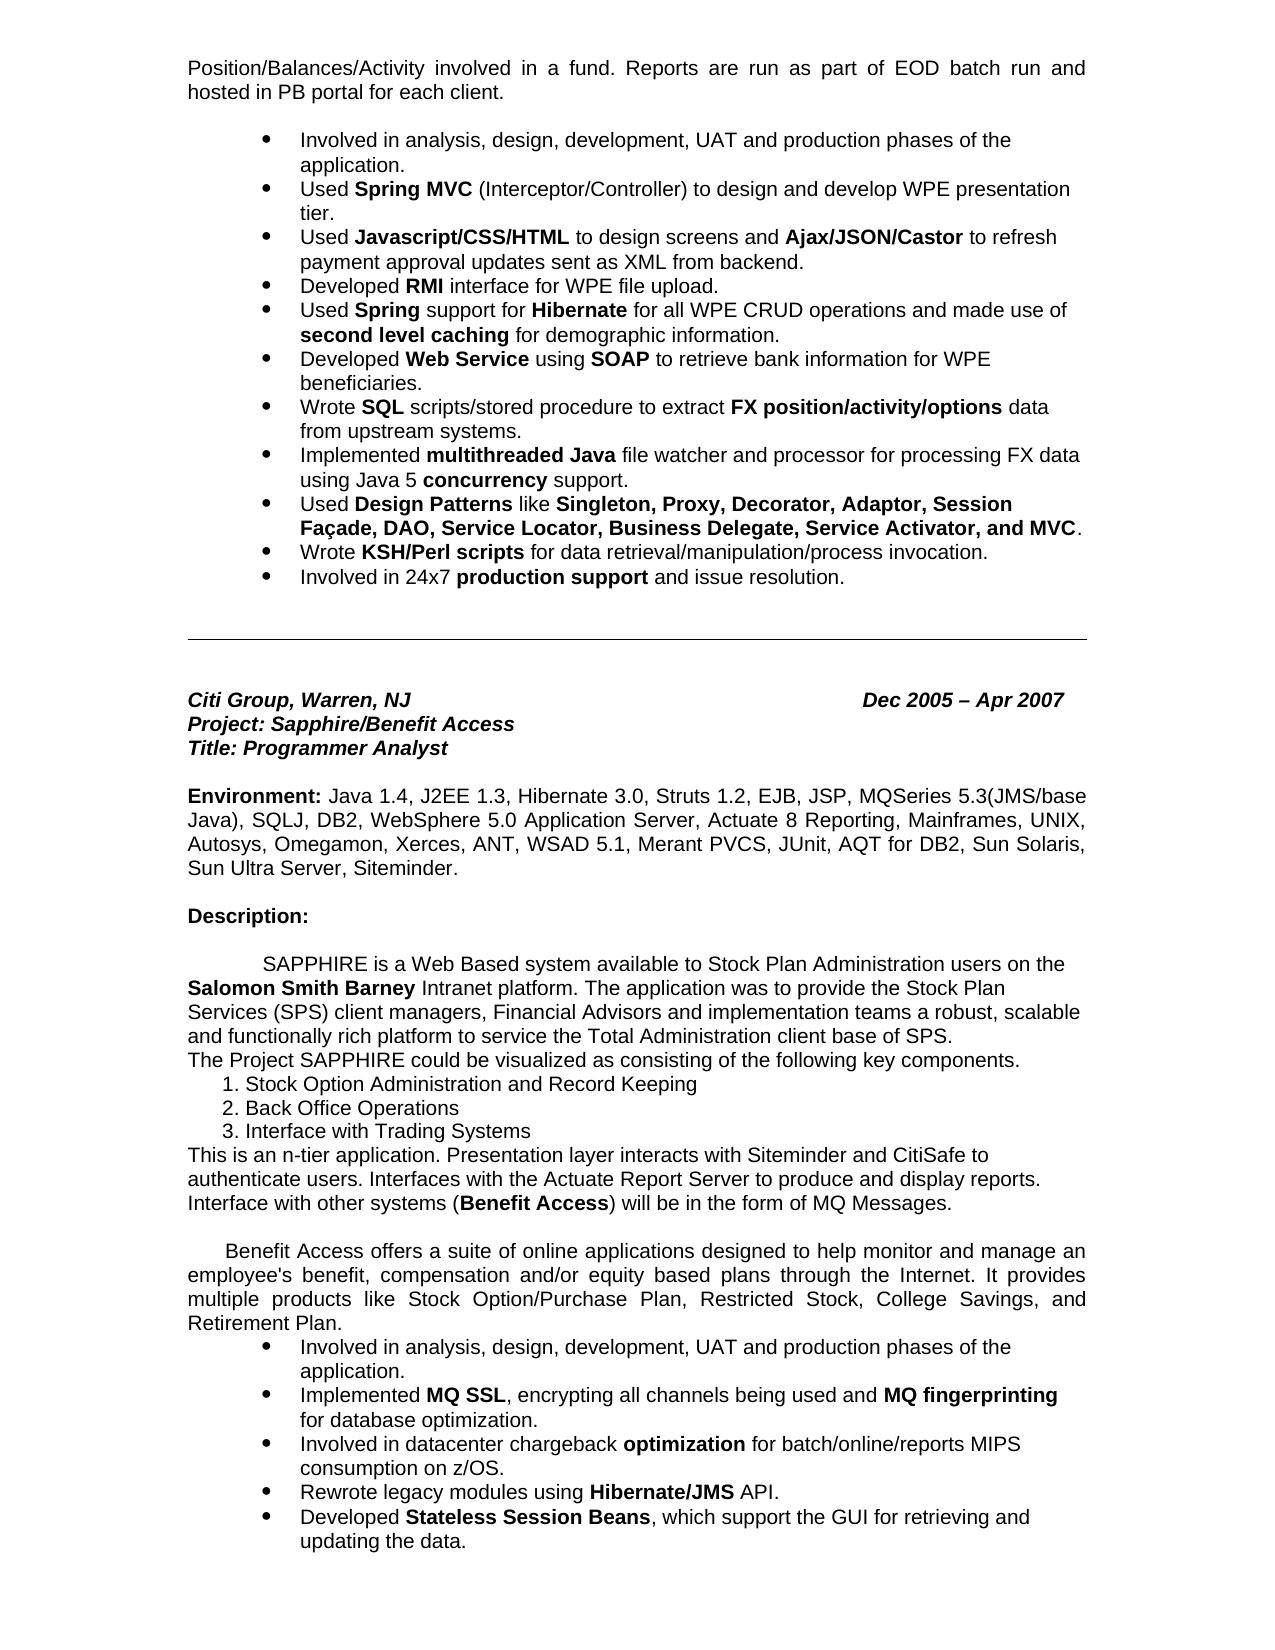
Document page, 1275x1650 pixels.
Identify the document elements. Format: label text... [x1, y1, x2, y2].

list Wrote KSH/Perl scripts for data retrieval/manipulation/process invocation. [262, 540, 1087, 564]
list Involved in datacenter chargeback optimization for batch/online/reports MIPS consumption on z/OS. [262, 1432, 1087, 1480]
list Developed RMI interface for WPE file upload. [262, 273, 1087, 298]
list Used Spring support for Hibernate for all WPE CRUD operations and made use of second level caching for demographic information. [262, 298, 1087, 346]
list Involved in analysis, design, development, UAT and production phases of the application. [262, 1335, 1087, 1383]
list Developed Stateless Session Beans, which support the GUI for retrieving and updating the data. [262, 1505, 1087, 1553]
list Wrote SQL scripts/stored procedure to extract FX position/activity/options data from upstream systems. [262, 395, 1087, 443]
list Used Javascript/CSS/HTML to design screens and Ajax/JSON/Castor to refresh payment approval updates sent as XML from backend. [262, 225, 1087, 273]
list Used Spring MVC (Interceptor/Controller) to design and develop WPE presentation tier. [262, 177, 1087, 225]
text SAPPHIRE is a Web Based system available to Stock Plan Administration users on the Salomon Smith Barney Intranet platform. The application was to provide the Stock Plan Services (SPS) client managers, Financial Advisors and implementation teams a robust, scalable and functionally rich platform to service the Total Administration client base of SPS. [187, 952, 1087, 1047]
list Involved in 24x7 production support and issue resolution. [262, 564, 1087, 589]
list Involved in analysis, design, development, UAT and production phases of the application. [262, 128, 1087, 177]
list Rewrote legacy modules using Hibernate/JMS API. [262, 1480, 1087, 1505]
text Citi Group, Warren, NJ Dec 2005 – Apr 2007 [187, 688, 1087, 712]
list Used Design Patterns like Singleton, Proxy, Decorator, Adaptor, Session Façade, DAO, Service Locator, Business Delegate, Service Activator, and MVC. [262, 492, 1087, 540]
text 2. Back Office Operations [187, 1095, 1087, 1119]
text Title: Programmer Analyst [187, 736, 1087, 760]
text Environment: Java 1.4, J2EE 1.3, Hibernate 3.0, Struts 1.2, EJB, JSP, MQSeries 5.3(JMS/base Java), SQLJ, DB2, WebSphere 5.0 Application Server, Actuate 8 Reporting, Mainframes, UNIX, Autosys, Omegamon, Xerces, ANT, WSAD 5.1, Merant PVCS, JUnit, AQT for DB2, Sun Solaris, Sun Ultra Server, Siteminder. [187, 784, 1087, 880]
text 3. Interface with Trading Systems [187, 1119, 1087, 1143]
text Benefit Access offers a suite of online applications designed to help monitor and manage an employee's benefit, compensation and/or equity based plans through the Internet. It provides multiple products like Stock Option/Purchase Plan, Restricted Stock, College Savings, and Retirement Plan. [187, 1239, 1087, 1335]
list Developed Web Service using SOAP to retrieve bank information for WPE beneficiaries. [262, 346, 1087, 395]
text Project: Sapphire/Benefit Access [187, 712, 1087, 736]
list Implemented MQ SSL, encrypting all channels being used and MQ fingerprinting for database optimization. [262, 1383, 1087, 1432]
text This is an n-tier application. Presentation layer interacts with Siteminder and CitiSafe to authenticate users. Interfaces with the Actuate Report Server to produce and display reports. Interface with other systems (Benefit Access) will be in the form of MQ Messages. [187, 1143, 1087, 1215]
text Description: [187, 904, 1087, 928]
text The Project SAPPHIRE could be visualized as consisting of the following key components. [187, 1047, 1087, 1071]
text 1. Stock Option Administration and Record Keeping [187, 1071, 1087, 1095]
list Implemented multithreaded Java file watcher and processor for processing FX data using Java 5 concurrency support. [262, 443, 1087, 492]
